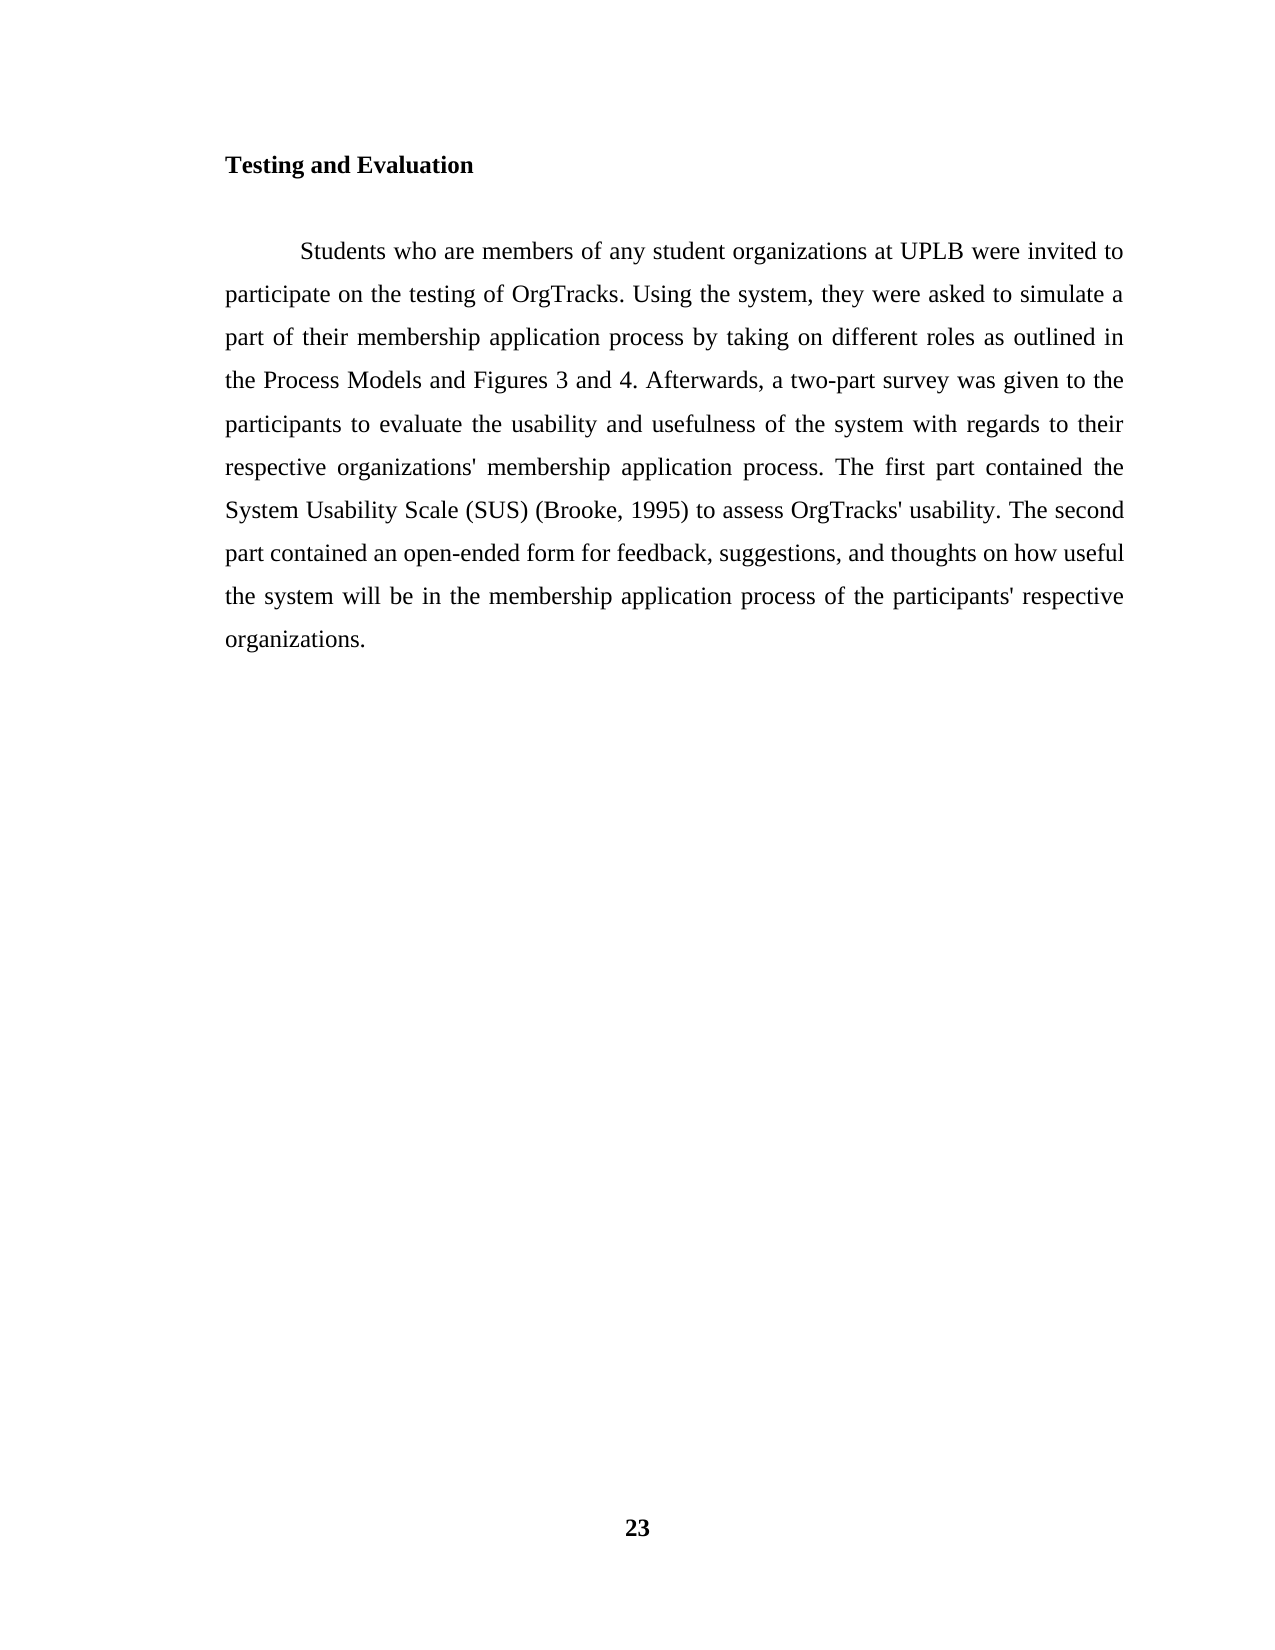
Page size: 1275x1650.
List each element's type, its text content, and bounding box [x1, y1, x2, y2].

text Students who are members of any student organizations at UPLB were invited to participate on the testing of OrgTracks. Using the system, they were asked to simulate a part of their membership application process by taking on different roles as outlined in the Process Models and Figures 3 and 4. Afterwards, a two-part survey was given to the participants to evaluate the usability and usefulness of the system with regards to their respective organizations' membership application process. The first part contained the System Usability Scale (SUS) (Brooke, 1995) to assess OrgTracks' usability. The second part contained an open-ended form for feedback, suggestions, and thoughts on how useful the system will be in the membership application process of the participants' respective organizations. [225, 236, 1125, 653]
text Testing and Evaluation [150, 150, 1125, 179]
